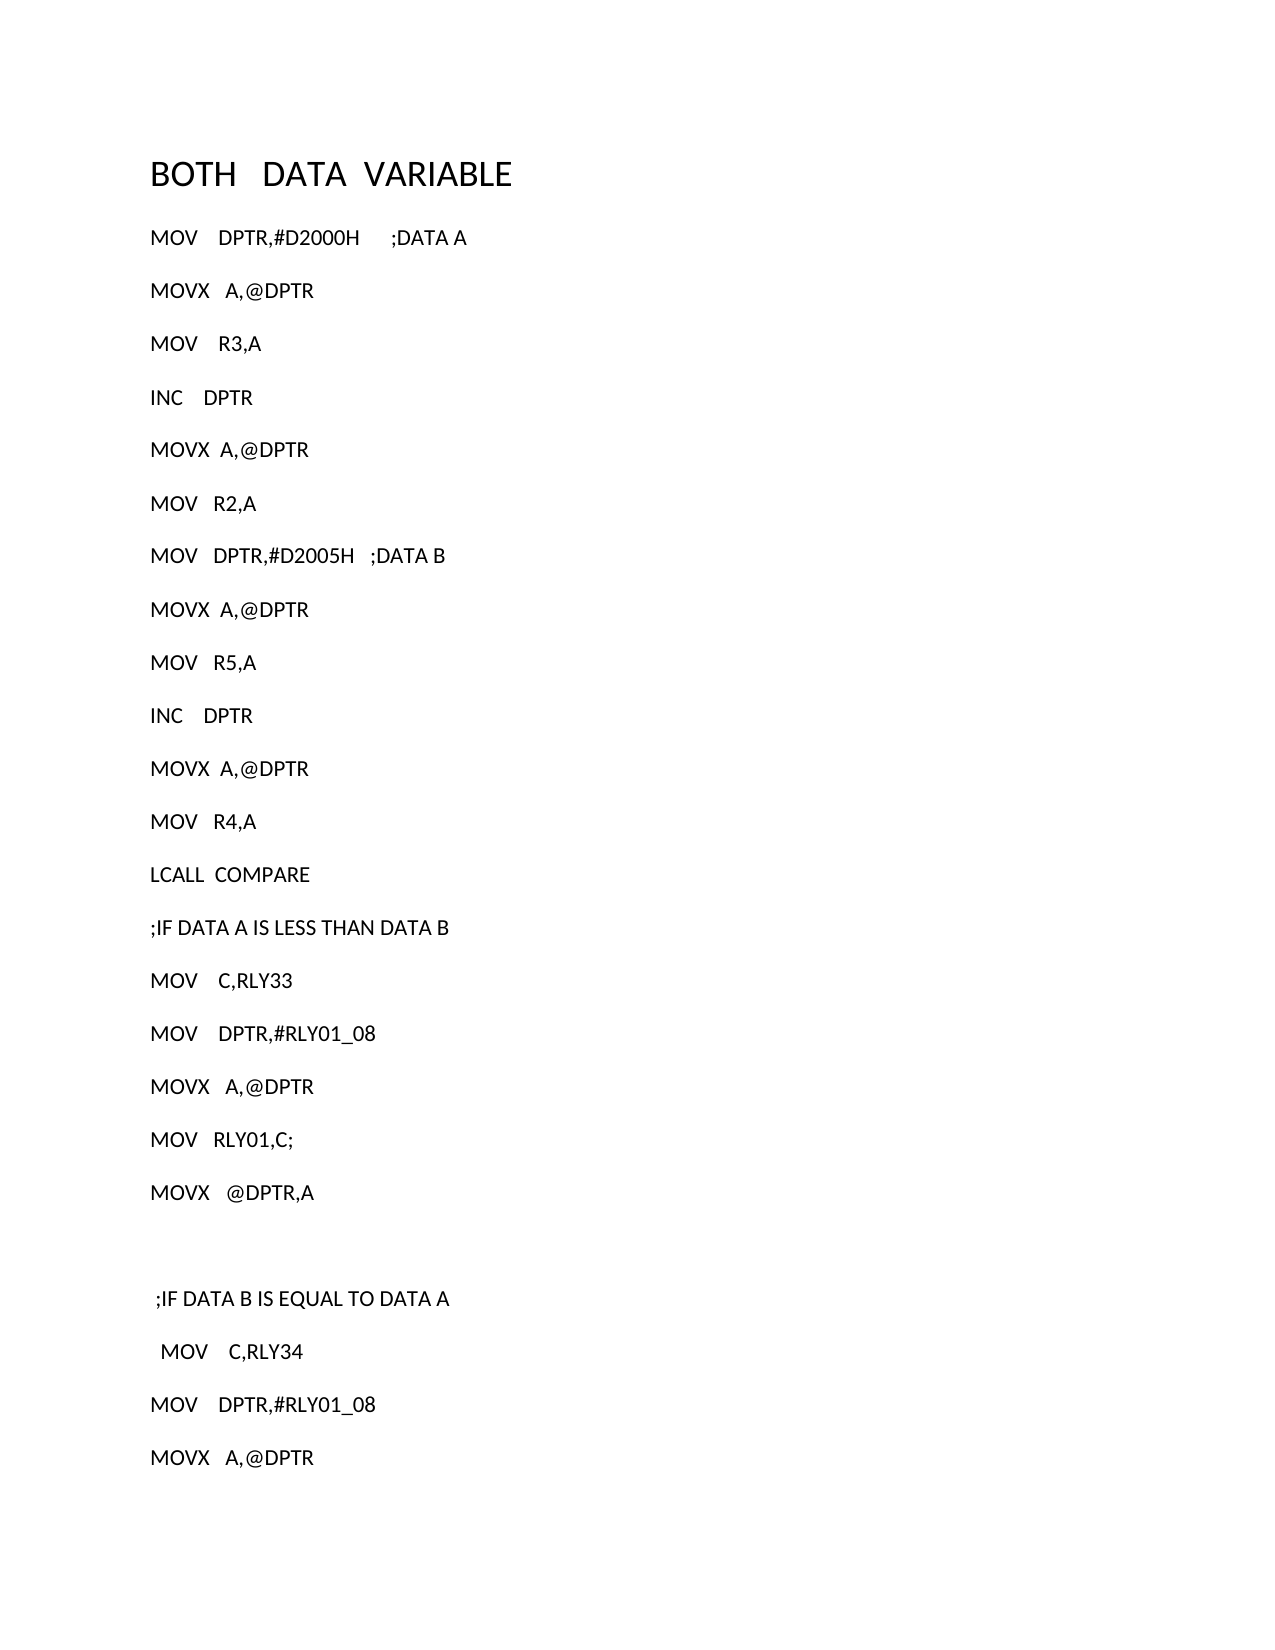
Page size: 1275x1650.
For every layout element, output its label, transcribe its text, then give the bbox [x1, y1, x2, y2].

text LCALL COMPARE [150, 860, 1125, 888]
text MOV DPTR,#D2000H ;DATA A [150, 223, 1125, 252]
text MOV C,RLY34 [150, 1337, 1125, 1365]
text MOVX A,@DPTR [150, 754, 1125, 782]
text MOVX A,@DPTR [150, 436, 1125, 464]
text MOVX A,@DPTR [150, 1072, 1125, 1100]
text MOVX A,@DPTR [150, 277, 1125, 304]
text ;IF DATA B IS EQUAL TO DATA A [150, 1284, 1125, 1312]
text MOV R2,A [150, 489, 1125, 517]
text INC DPTR [150, 383, 1125, 411]
text MOV R5,A [150, 648, 1125, 676]
text ;IF DATA A IS LESS THAN DATA B [150, 913, 1125, 941]
text BOTH DATA VARIABLE [150, 150, 1125, 196]
text MOV R4,A [150, 807, 1125, 835]
text MOVX @DPTR,A [150, 1178, 1125, 1206]
text MOV R3,A [150, 329, 1125, 358]
text MOV RLY01,C; [150, 1125, 1125, 1153]
text MOV DPTR,#RLY01_08 [150, 1390, 1125, 1418]
text MOVX A,@DPTR [150, 1443, 1125, 1471]
text MOV DPTR,#D2005H ;DATA B [150, 542, 1125, 570]
text MOVX A,@DPTR [150, 595, 1125, 623]
text MOV C,RLY33 [150, 966, 1125, 994]
text INC DPTR [150, 701, 1125, 729]
text MOV DPTR,#RLY01_08 [150, 1019, 1125, 1047]
